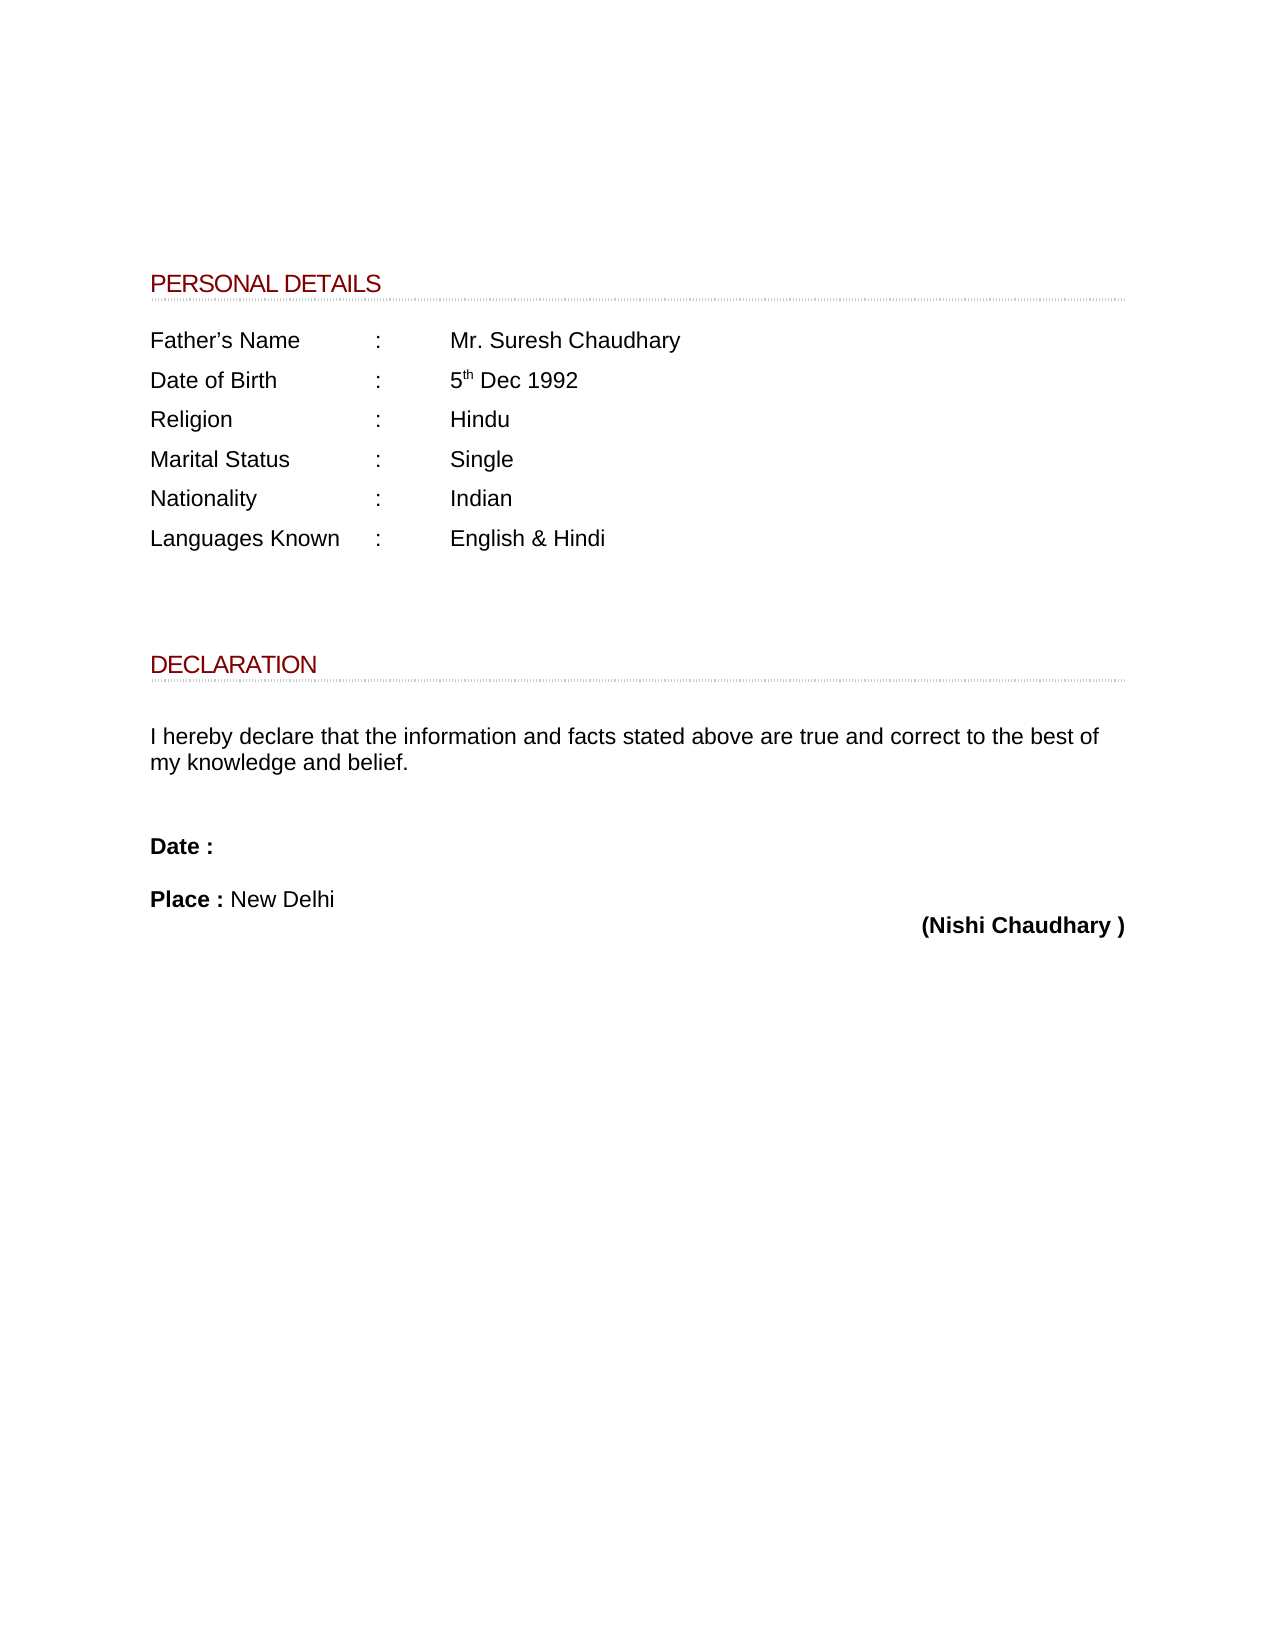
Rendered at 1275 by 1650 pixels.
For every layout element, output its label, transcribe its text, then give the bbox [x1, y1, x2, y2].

subtitle Date of Birth : 5th Dec 1992 [150, 367, 1125, 393]
subtitle Date : [150, 833, 1125, 859]
subtitle Languages Known : English & Hindi [150, 525, 1125, 551]
title (Nishi Chaudhary ) [150, 912, 1125, 939]
text I hereby declare that the information and facts stated above are true and correct to the best of my knowledge and belief. [150, 723, 1125, 776]
text PERSONAL DETAILS [150, 269, 1125, 301]
subtitle Father’s Name : Mr. Suresh Chaudhary [150, 327, 1125, 354]
subtitle Nationality : Indian [150, 485, 1125, 512]
title Place : New Delhi [150, 886, 1125, 912]
text DECLARATION [150, 650, 1125, 682]
subtitle Religion : Hindu [150, 406, 1125, 433]
subtitle Marital Status : Single [150, 446, 1125, 472]
